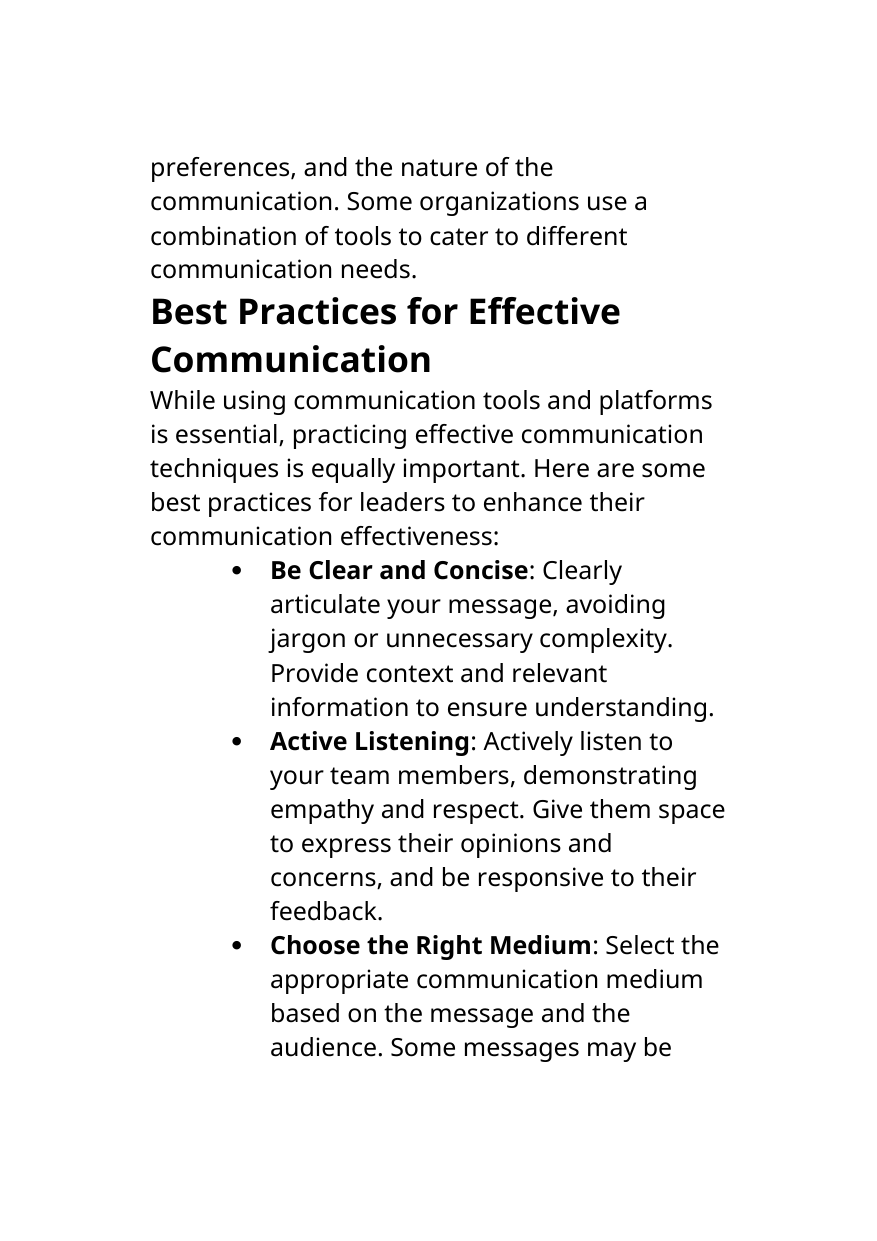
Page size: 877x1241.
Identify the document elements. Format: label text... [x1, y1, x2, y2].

text While using communication tools and platforms is essential, practicing effective communication techniques is equally important. Here are some best practices for leaders to enhance their communication effectiveness: [150, 383, 727, 553]
list Be Clear and Concise: Clearly articulate your message, avoiding jargon or unnecessary complexity. Provide context and relevant information to ensure understanding. [232, 553, 727, 723]
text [150, 150, 727, 286]
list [232, 928, 727, 1064]
list Active Listening: Actively listen to your team members, demonstrating empathy and respect. Give them space to express their opinions and concerns, and be responsive to their feedback. [232, 723, 727, 928]
subtitle Best Practices for Effective Communication [150, 286, 727, 383]
